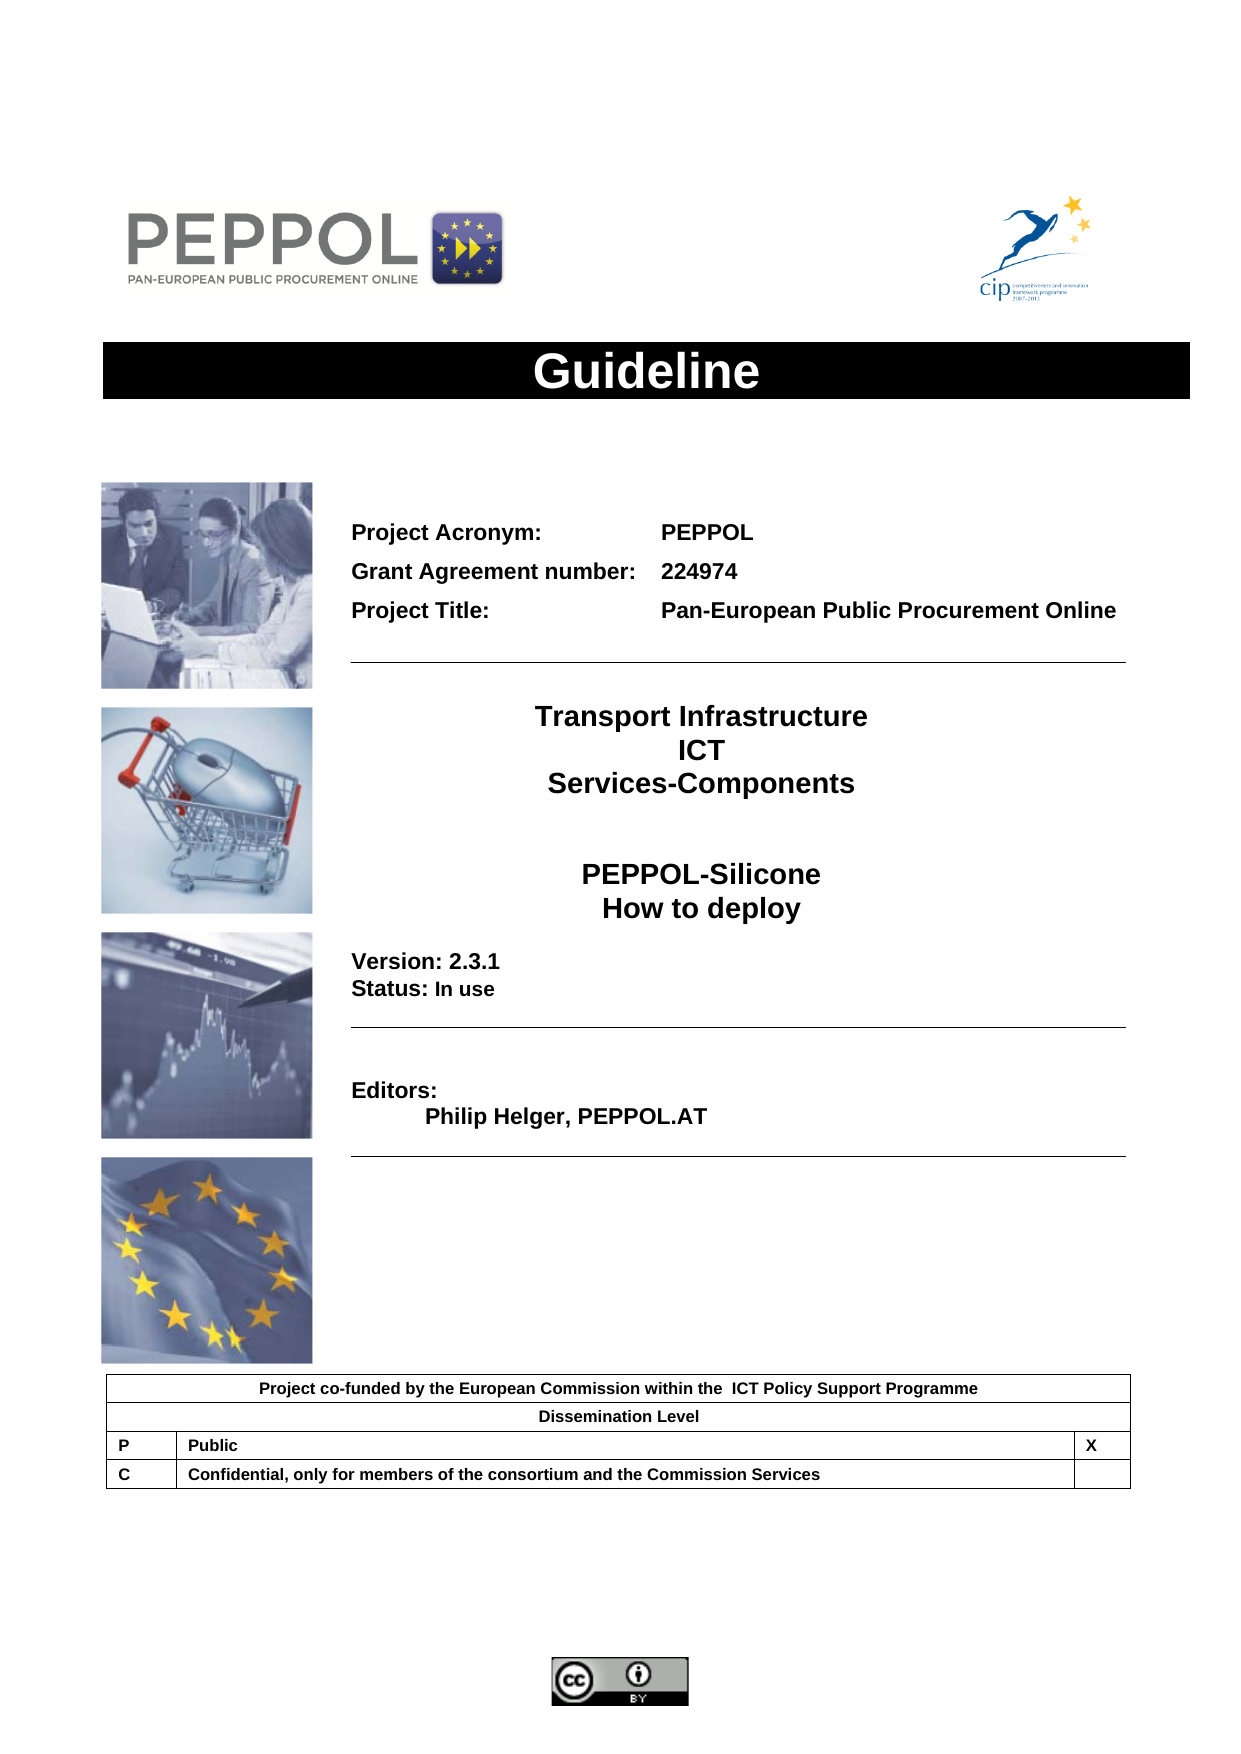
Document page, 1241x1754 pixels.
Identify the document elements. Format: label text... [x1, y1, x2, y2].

table_cell P [107, 1432, 176, 1459]
table_cell Dissemination Level [107, 1403, 1130, 1431]
table_header Project co-funded by the European Commission within the ICT Policy Support Programme [107, 1375, 1130, 1402]
text Guideline [103, 342, 1190, 399]
table_cell [1075, 1460, 1130, 1488]
picture [99, 479, 315, 1366]
table_cell Project Title: [340, 597, 649, 636]
table_cell Grant Agreement number: [340, 558, 649, 597]
table_header Project Acronym: [340, 519, 649, 558]
table_cell C [107, 1460, 176, 1488]
table_cell 224974 [650, 558, 1137, 597]
table_header PEPPOL [650, 519, 1137, 558]
table_cell X [1075, 1432, 1130, 1459]
table_cell Confidential, only for members of the consortium and the Commission Services [177, 1460, 1074, 1488]
table_cell Public [177, 1432, 1074, 1459]
picture [980, 196, 1090, 301]
table_cell Transport Infrastructure ICT Services-Components PEPPOL-Silicone How to deploy Version: 2.3.1 Status: In use Editors: Philip Helger, PEPPOL.AT [340, 636, 1137, 1206]
table_cell Pan-European Public Procurement Online [650, 597, 1137, 636]
picture [118, 201, 513, 294]
picture [551, 1657, 689, 1706]
